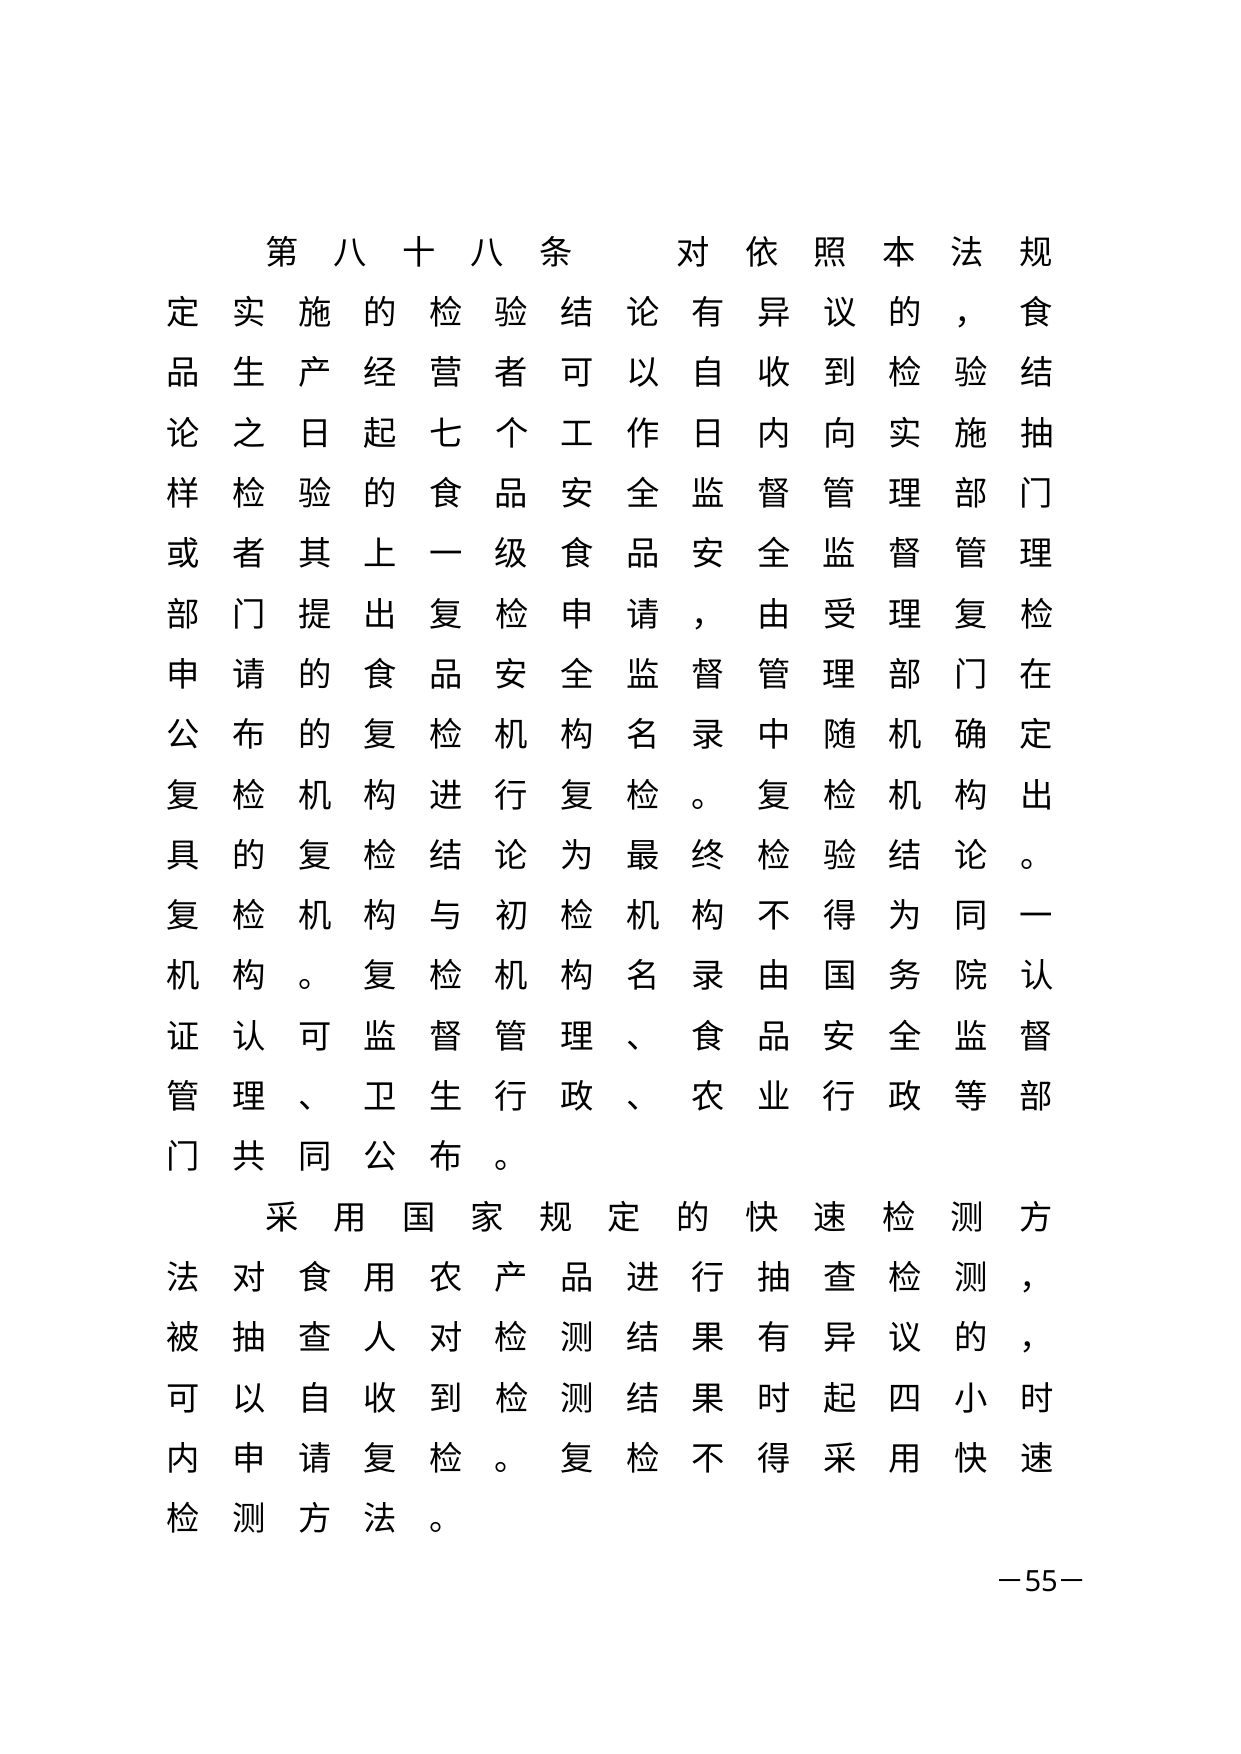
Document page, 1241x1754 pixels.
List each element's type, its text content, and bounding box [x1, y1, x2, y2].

text 采用国家规定的快速检测方法对食用农产品进行抽查检测，被抽查人对检测结果有异议的，可以自收到检测结果时起四小时内申请复检。复检不得采用快速检测方法。 [167, 1184, 1085, 1546]
text 第八十八条 对依照本法规定实施的检验结论有异议的，食品生产经营者可以自收到检验结论之日起七个工作日内向实施抽样检验的食品安全监督管理部门或者其上一级食品安全监督管理部门提出复检申请，由受理复检申请的食品安全监督管理部门在公布的复检机构名录中随机确定复检机构进行复检。复检机构出具的复检结论为最终检验结论。复检机构与初检机构不得为同一机构。复检机构名录由国务院认证认可监督管理、食品安全监督管理、卫生行政、农业行政等部门共同公布。 [167, 219, 1085, 1184]
